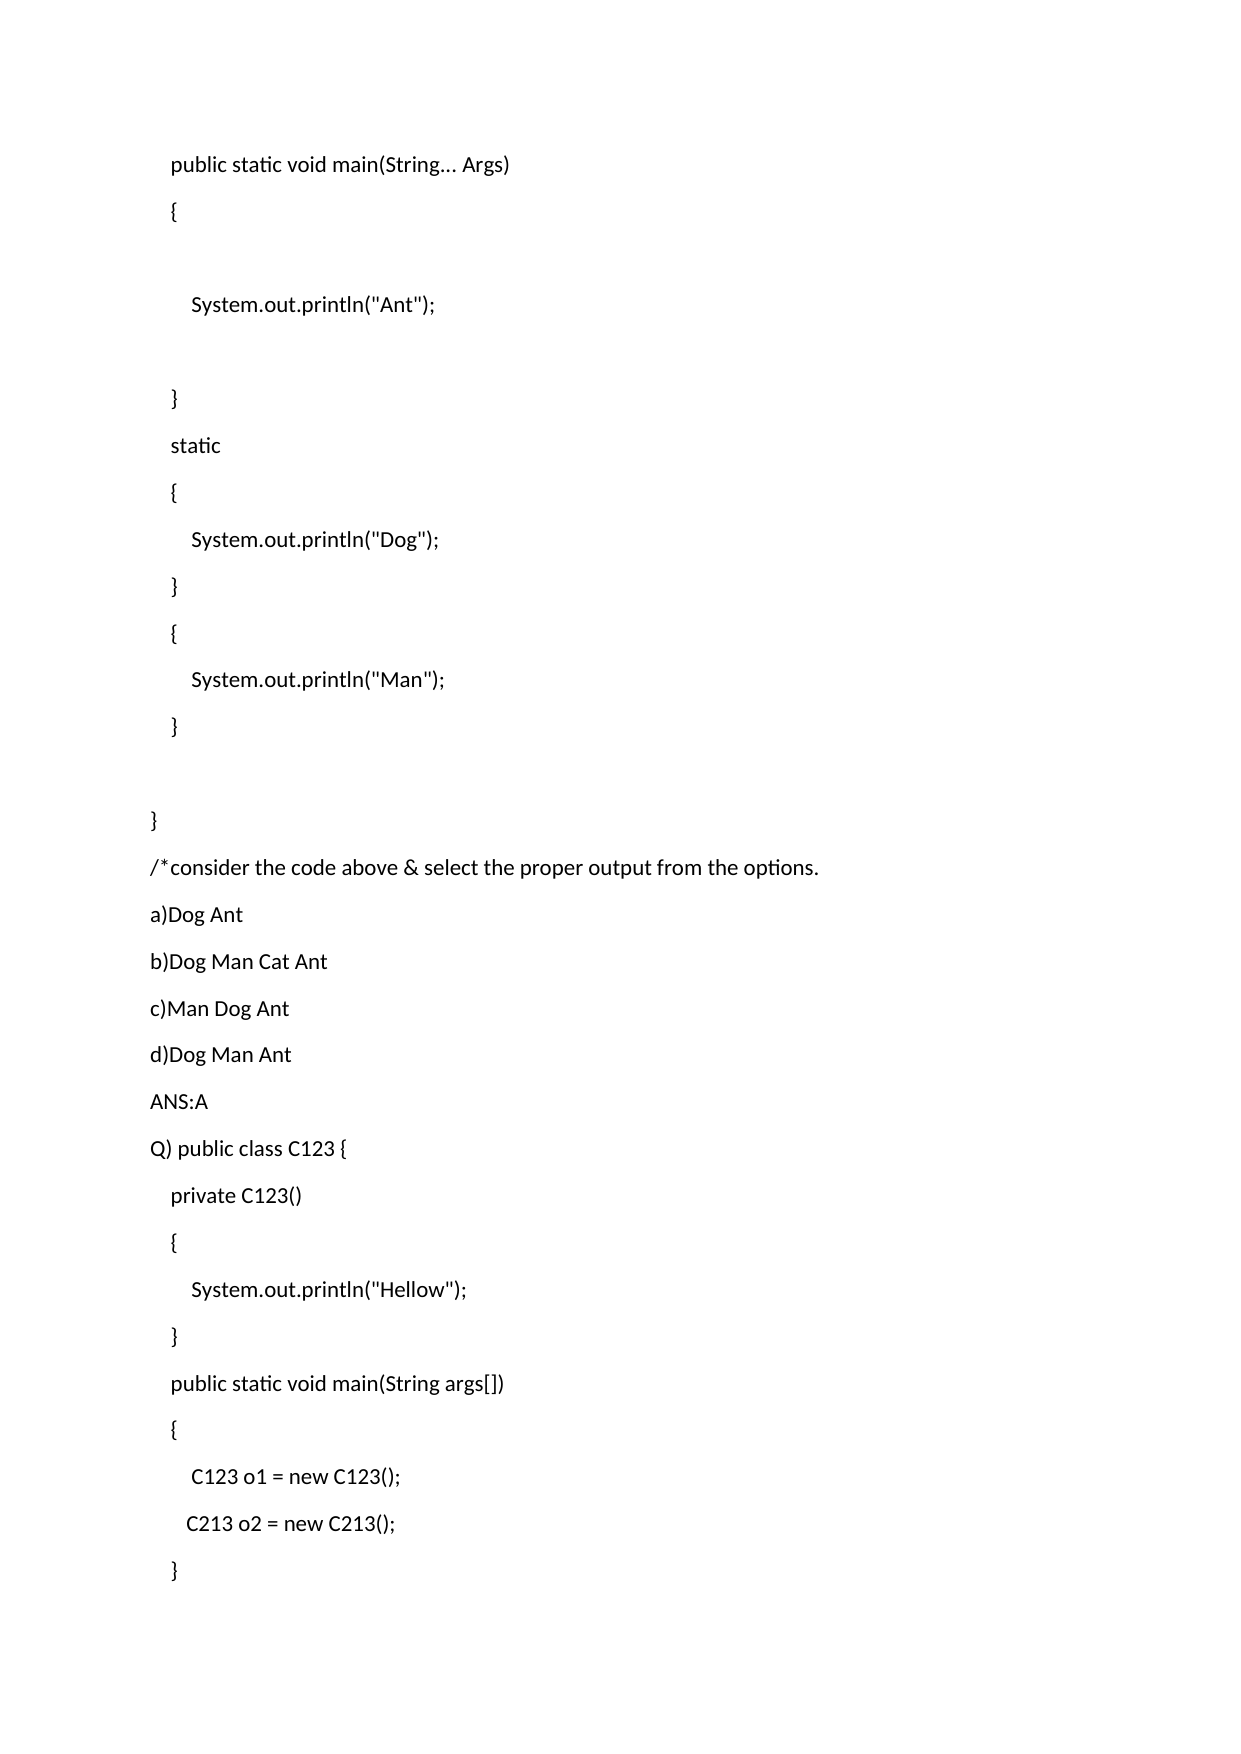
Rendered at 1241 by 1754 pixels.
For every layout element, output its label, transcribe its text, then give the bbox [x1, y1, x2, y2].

text public static void main(String args[]) [150, 1369, 1090, 1397]
text C213 o2 = new C213(); [150, 1509, 1090, 1537]
text C123 o1 = new C123(); [150, 1462, 1090, 1491]
text public static void main(String... Args) [150, 150, 1090, 178]
text System.out.println("Man"); [150, 666, 1090, 694]
text static [150, 431, 1090, 459]
text { [150, 1416, 1090, 1444]
text private C123() [150, 1181, 1090, 1209]
text b)Dog Man Cat Ant [150, 947, 1090, 975]
text { [150, 1228, 1090, 1256]
text a)Dog Ant [150, 900, 1090, 928]
text /*consider the code above & select the proper output from the options. [150, 853, 1090, 881]
text { [150, 197, 1090, 225]
text c)Man Dog Ant [150, 994, 1090, 1022]
text } [150, 1322, 1090, 1350]
text System.out.println("Dog"); [150, 525, 1090, 553]
text } [150, 1556, 1090, 1584]
text } [150, 712, 1090, 741]
text System.out.println("Ant"); [150, 291, 1090, 319]
text { [150, 619, 1090, 647]
text } [150, 572, 1090, 600]
text System.out.println("Hellow"); [150, 1275, 1090, 1303]
text d)Dog Man Ant [150, 1041, 1090, 1069]
text ANS:A [150, 1087, 1090, 1116]
text } [150, 806, 1090, 834]
text { [150, 478, 1090, 506]
text } [150, 384, 1090, 412]
text Q) public class C123 { [150, 1134, 1090, 1162]
